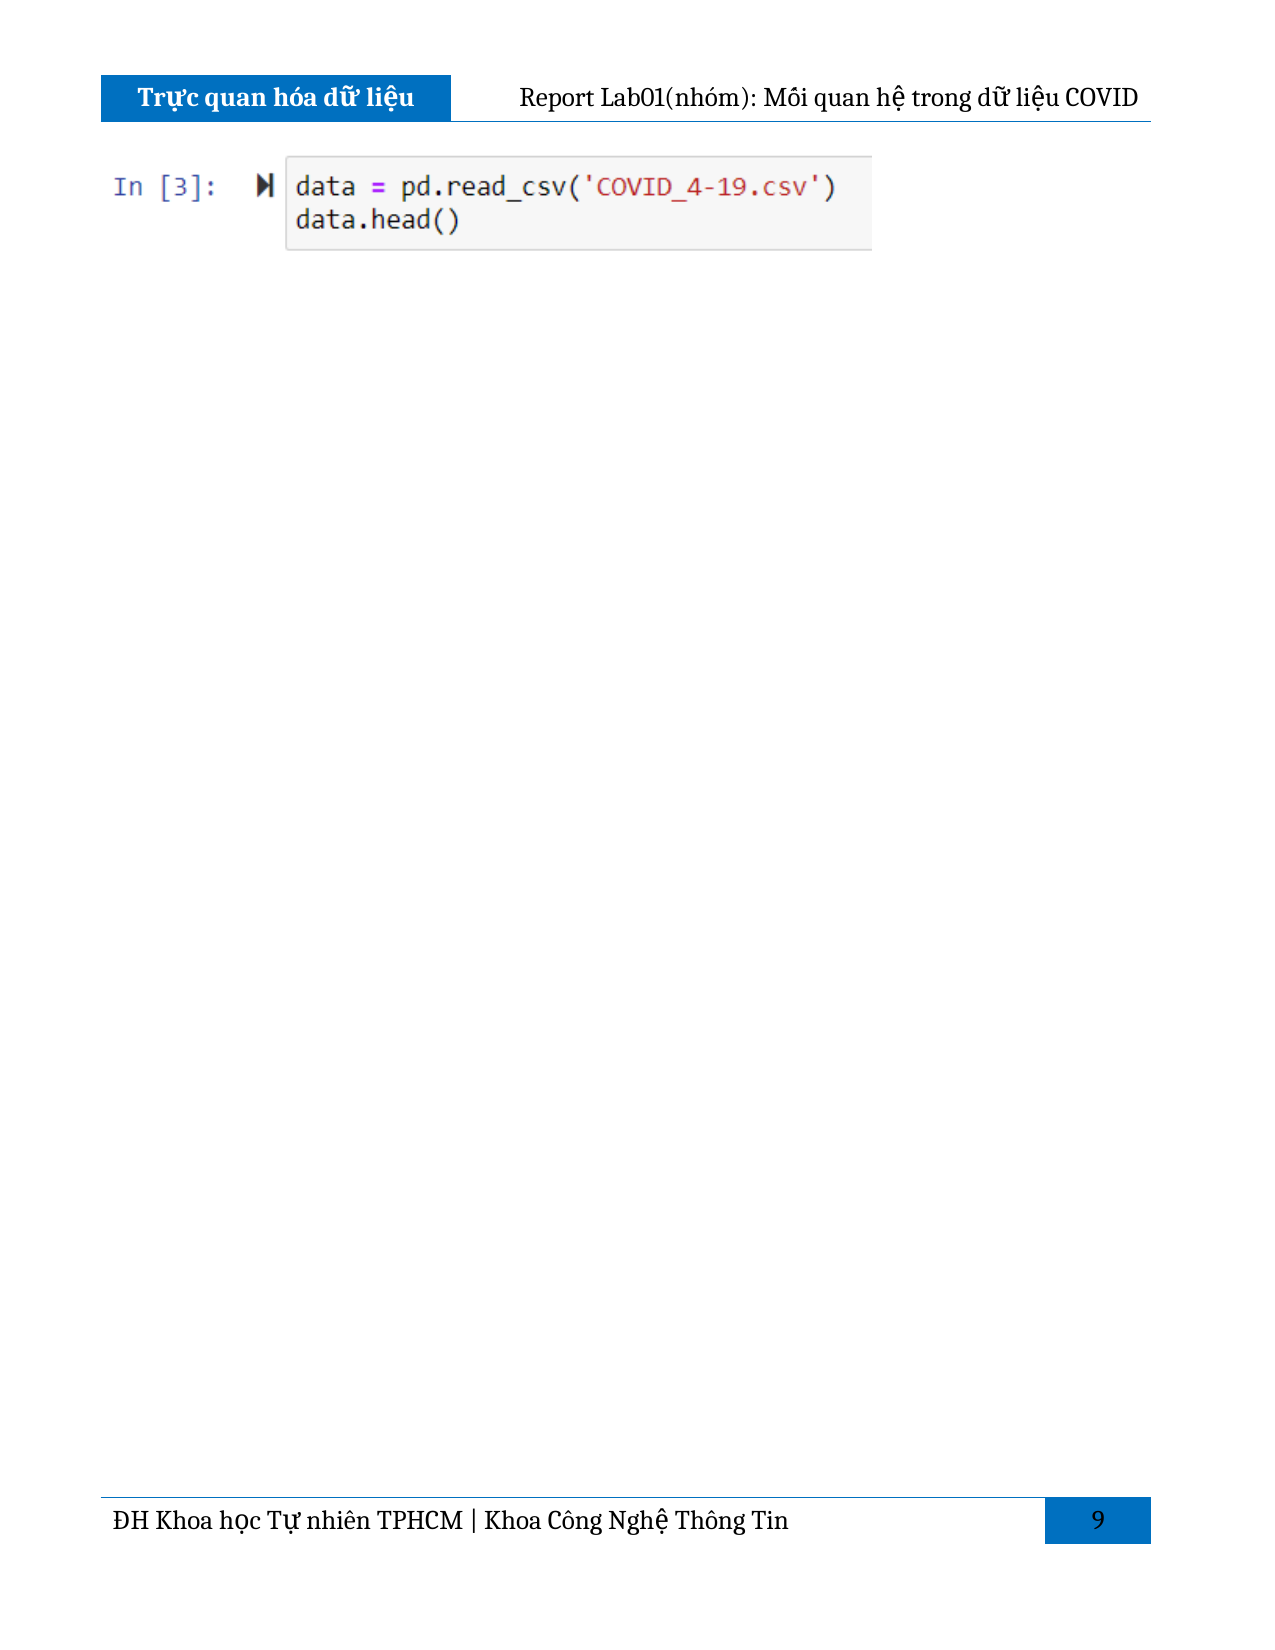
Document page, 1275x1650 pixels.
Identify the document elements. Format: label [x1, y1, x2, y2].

picture [112, 153, 872, 262]
